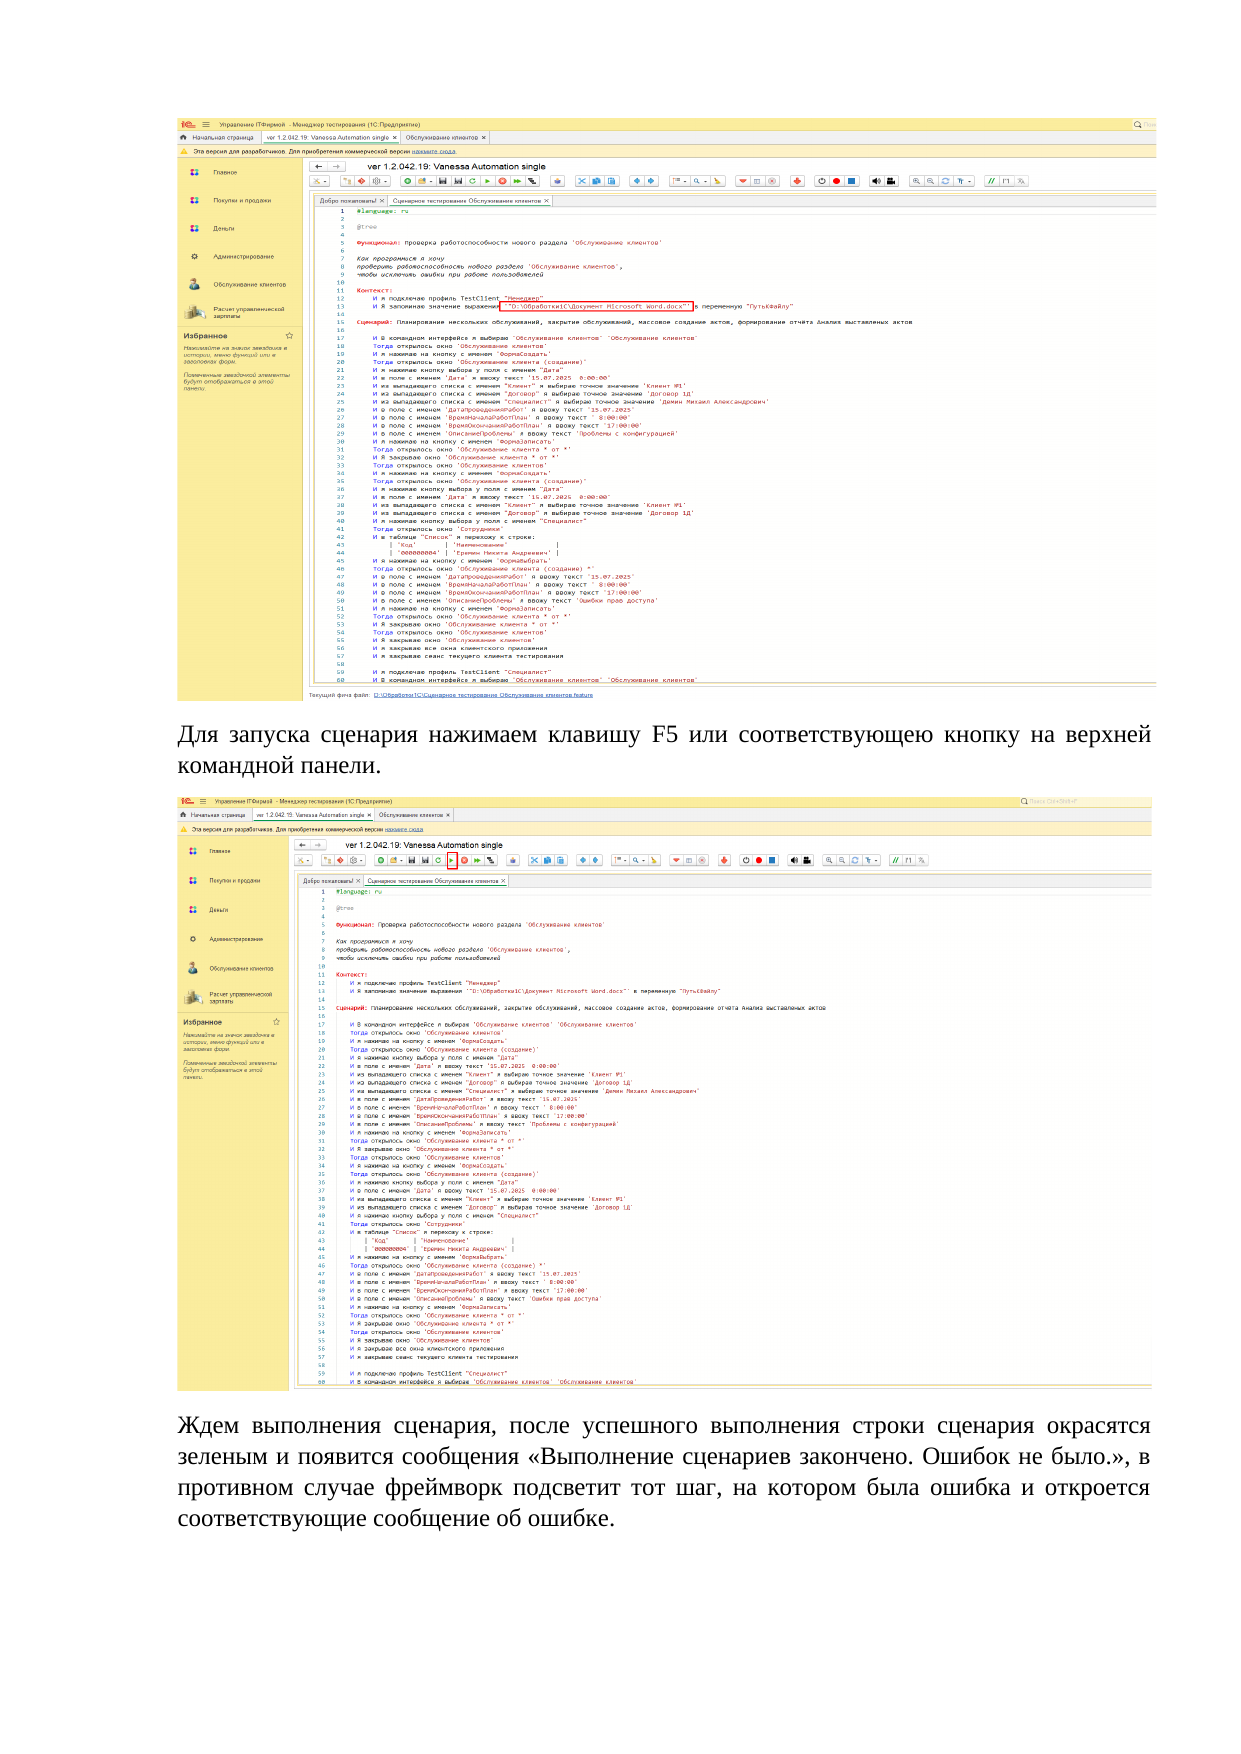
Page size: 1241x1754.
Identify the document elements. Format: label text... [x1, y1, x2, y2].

picture [177, 118, 1157, 701]
picture [177, 797, 1152, 1391]
text Для запуска сценария нажимаем клавишу F5 или соответствующею кнопку на верхней командной панели. [177, 719, 1152, 779]
text Ждем выполнения сценария, после успешного выполнения строки сценария окрасятся зеленым и появится сообщения «Выполнение сценариев закончено. Ошибок не было.», в противном случае фреймворк подсветит тот шаг, на котором была ошибка и откроется соответствующие сообщение об ошибке. [177, 1410, 1152, 1532]
